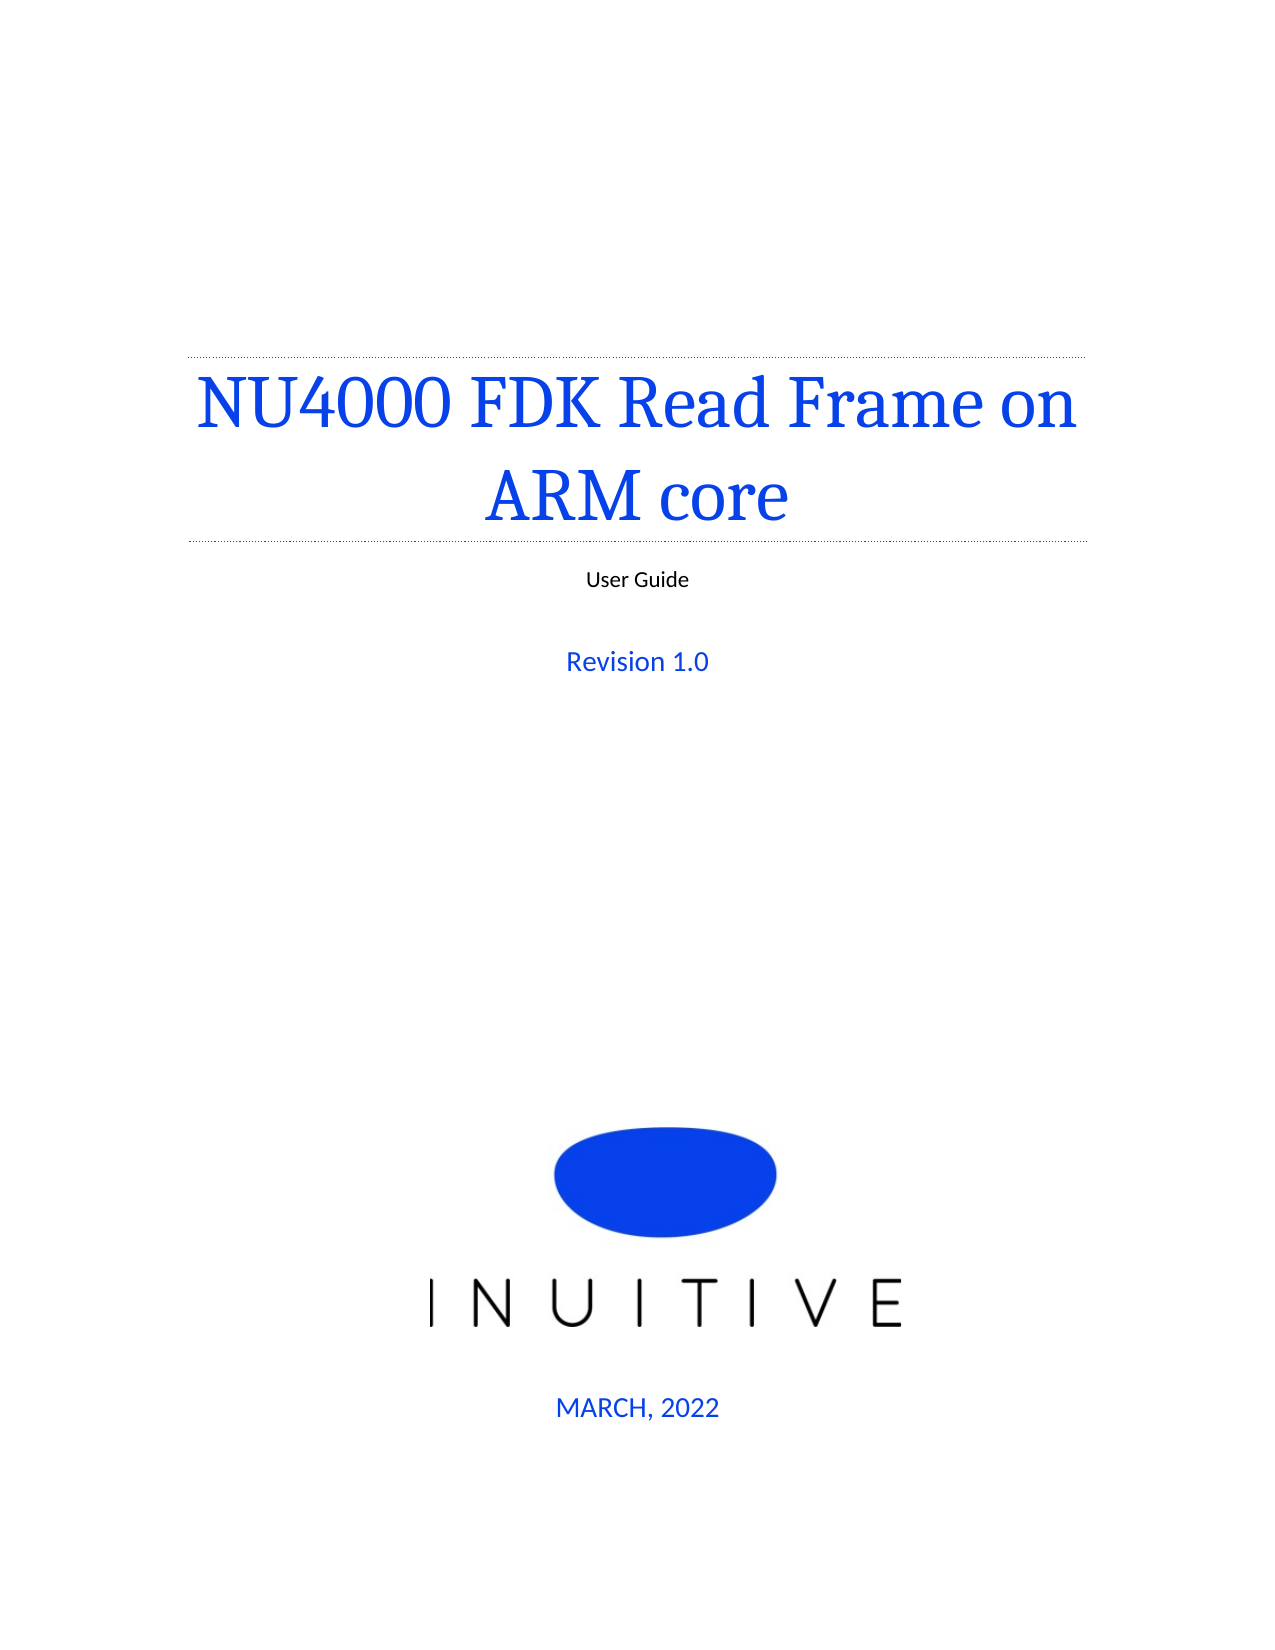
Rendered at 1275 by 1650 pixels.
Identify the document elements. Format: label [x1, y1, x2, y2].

picture [430, 1127, 902, 1327]
